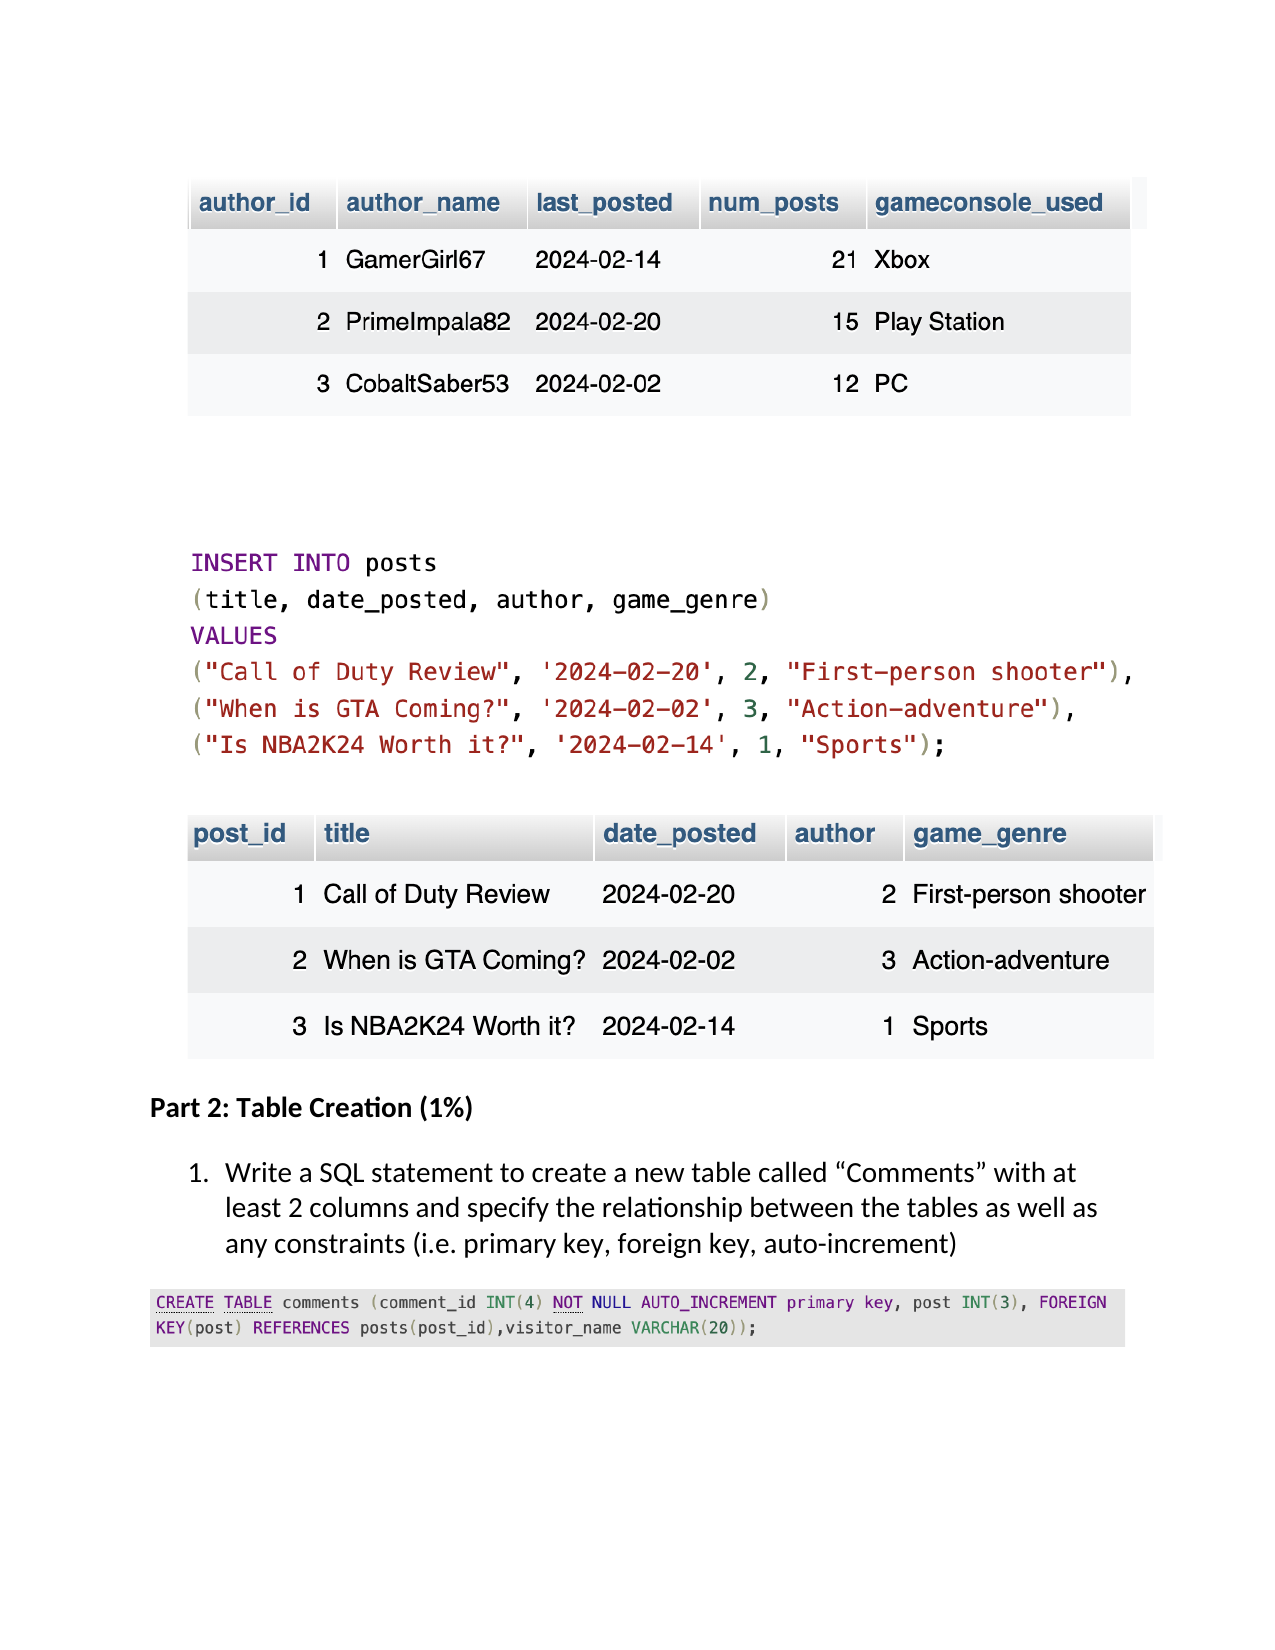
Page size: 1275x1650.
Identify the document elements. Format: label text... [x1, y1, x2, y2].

picture [187, 815, 1163, 1060]
text Part 2: Table Creation (1%) [150, 1089, 1125, 1124]
picture [187, 150, 1163, 452]
picture [187, 545, 1163, 787]
list Write a SQL statement to create a new table called “Comments” with at least 2 columns and specify the relationship between the tables as well as any constraints (i.e. primary key, foreign key, auto-increment) [187, 1154, 1125, 1261]
picture [150, 1289, 1125, 1347]
